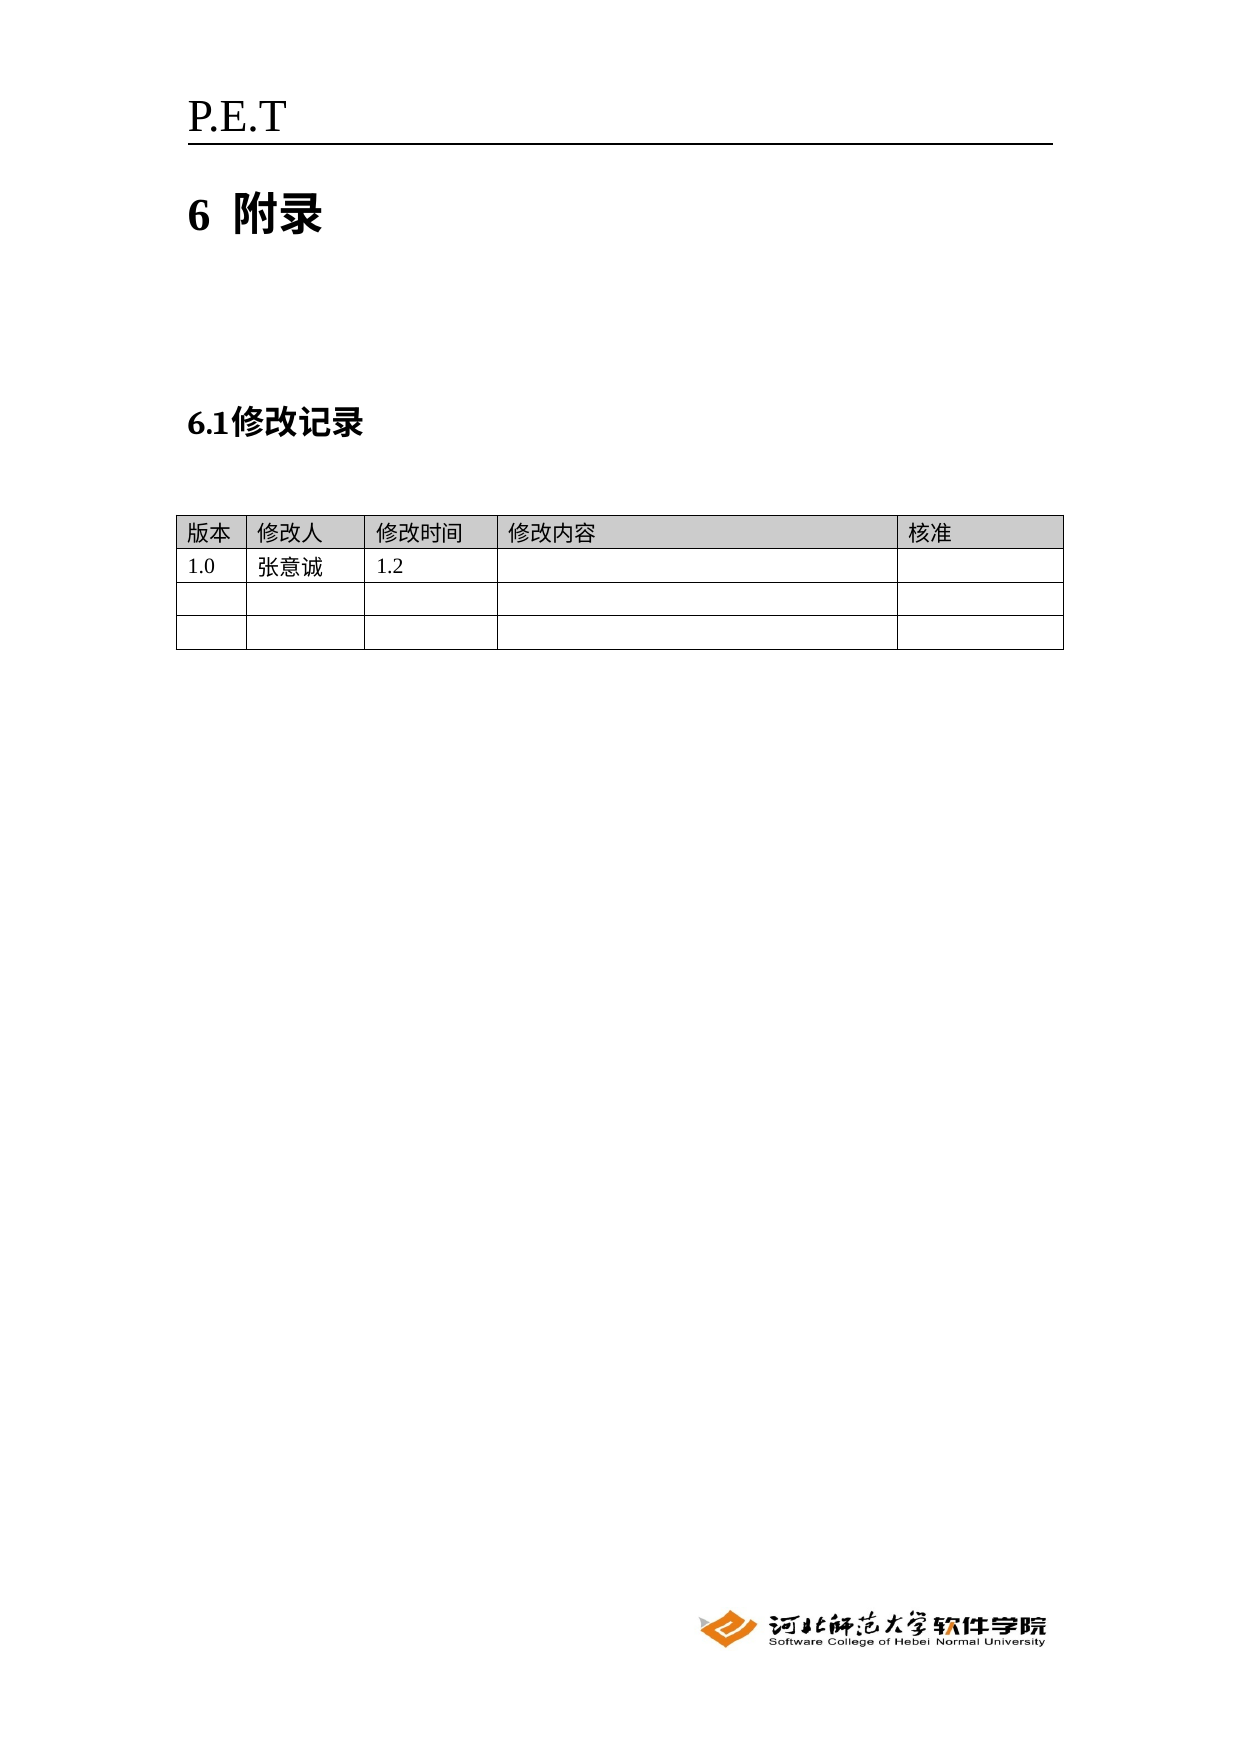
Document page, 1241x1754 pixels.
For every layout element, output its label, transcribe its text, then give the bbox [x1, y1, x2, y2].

table_header 核准 [898, 516, 1063, 548]
table_cell 张意诚 [247, 549, 364, 582]
subtitle 修改记录 [187, 387, 1053, 452]
table_cell [498, 616, 897, 649]
table_cell [247, 583, 364, 615]
table_header 修改时间 [365, 516, 497, 548]
subtitle 附录 [187, 162, 1053, 259]
table_cell 1.2 [365, 549, 497, 582]
table_cell [177, 583, 246, 615]
table_cell [898, 616, 1063, 649]
table_cell [365, 616, 497, 649]
table_header 修改人 [247, 516, 364, 548]
table_cell [898, 583, 1063, 615]
picture [693, 1607, 1051, 1651]
table_header 版本 [177, 516, 246, 548]
table_header 修改内容 [498, 516, 897, 548]
table_cell [247, 616, 364, 649]
table_cell [365, 583, 497, 615]
table_cell [898, 549, 1063, 582]
table_cell 1.0 [177, 549, 246, 582]
table_cell [498, 549, 897, 582]
table_cell [177, 616, 246, 649]
table_cell [498, 583, 897, 615]
